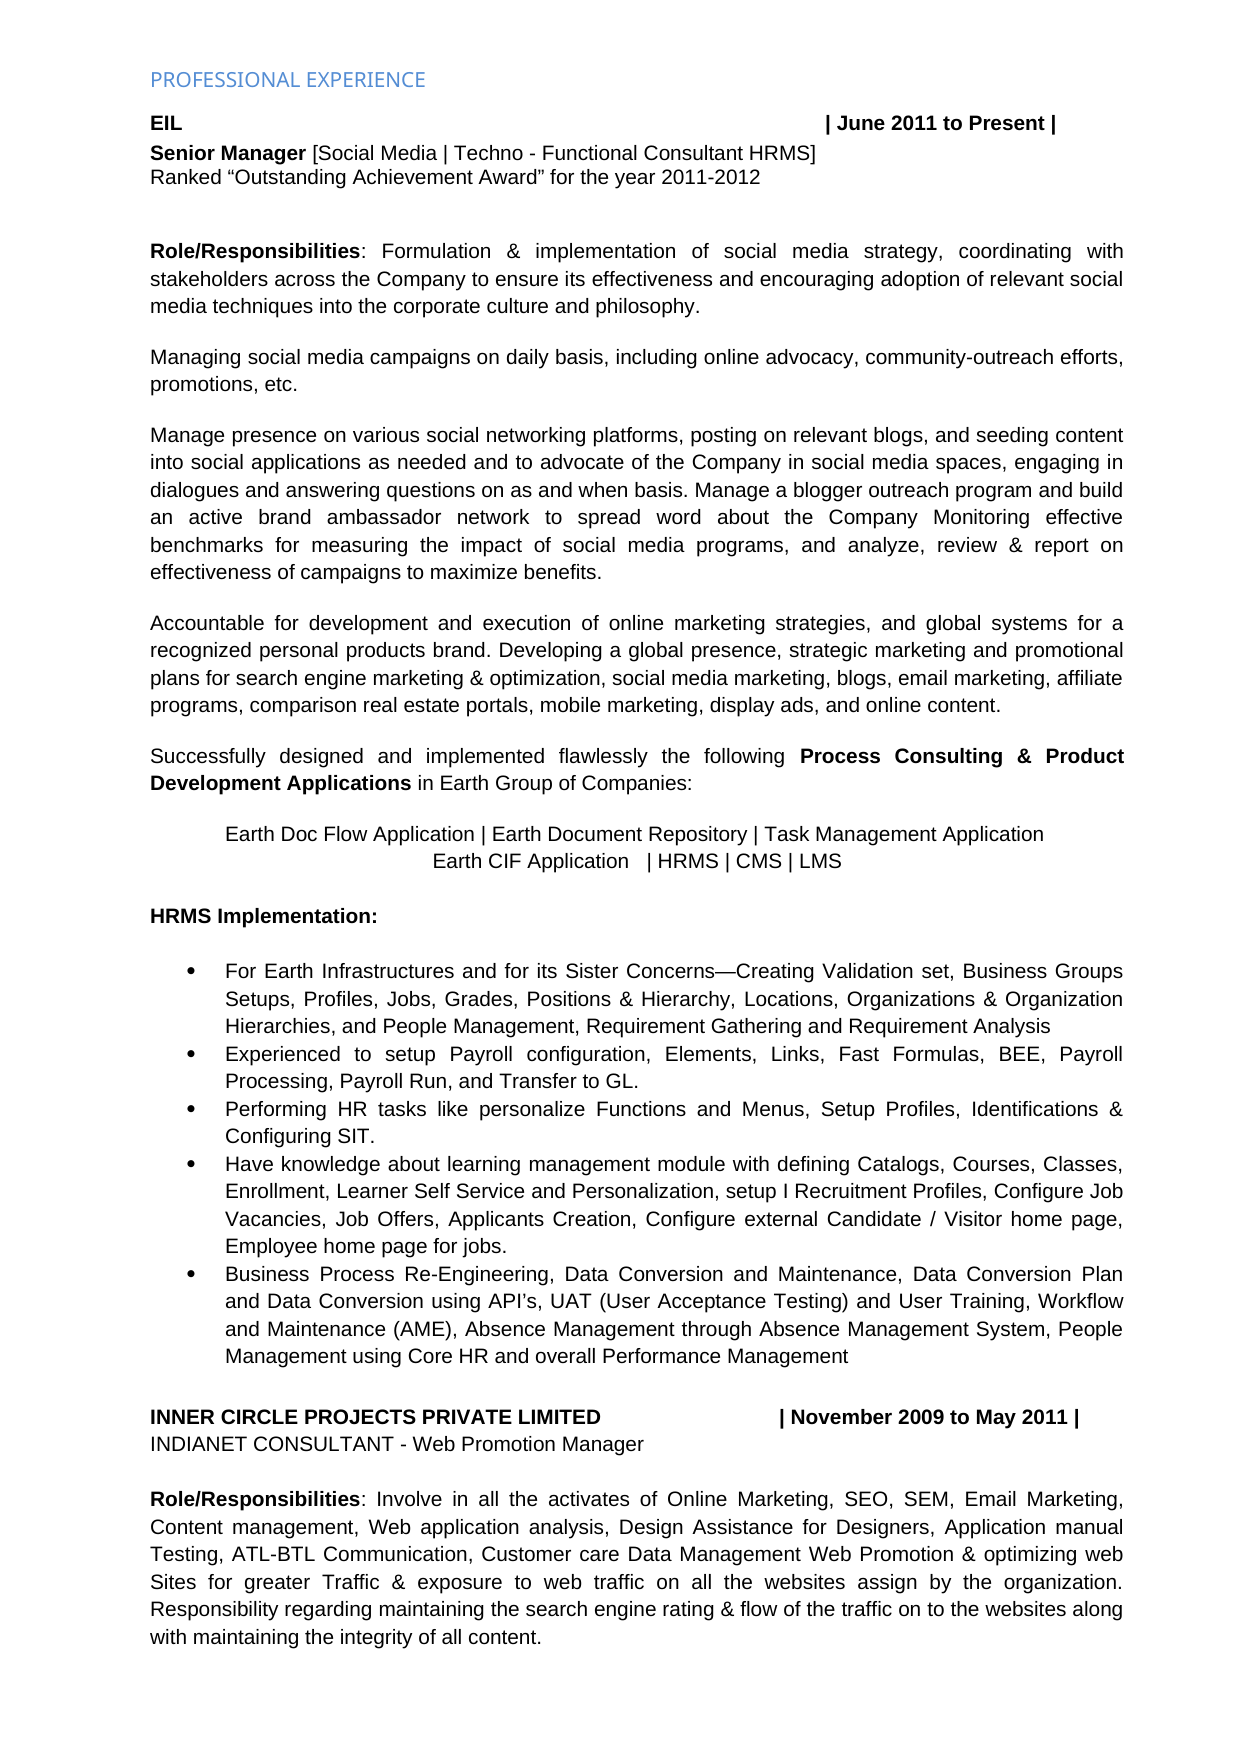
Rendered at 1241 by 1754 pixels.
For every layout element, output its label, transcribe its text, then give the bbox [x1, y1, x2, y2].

list Performing HR tasks like personalize Functions and Menus, Setup Profiles, Identifications & Configuring SIT. [187, 1097, 1125, 1148]
text HRMS Implementation: [150, 904, 1125, 928]
text Manage presence on various social networking platforms, posting on relevant blogs, and seeding content into social applications as needed and to advocate of the Company in social media spaces, engaging in dialogues and answering questions on as and when basis. Manage a blogger outreach program and build an active brand ambassador network to spread word about the Company Monitoring effective benchmarks for measuring the impact of social media programs, and analyze, review & report on effectiveness of campaigns to maximize benefits. [150, 423, 1125, 584]
text Successfully designed and implemented flawlessly the following Process Consulting & Product Development Applications in Earth Group of Companies: [150, 743, 1125, 795]
text EIL | June 2011 to Present | [150, 111, 1125, 135]
text INNER CIRCLE PROJECTS PRIVATE LIMITED | November 2009 to May 2011 | [150, 1404, 1125, 1428]
text Senior Manager [Social Media | Techno - Functional Consultant HRMS] [150, 141, 1125, 165]
text Earth Doc Flow Application | Earth Document Repository | Task Management Application [150, 821, 1125, 845]
text PROFESSIONAL EXPERIENCE [150, 66, 1125, 94]
text Managing social media campaigns on daily basis, including online advocacy, community-outreach efforts, promotions, etc. [150, 345, 1125, 396]
list For Earth Infrastructures and for its Sister Concerns—Creating Validation set, Business Groups Setups, Profiles, Jobs, Grades, Positions & Hierarchy, Locations, Organizations & Organization Hierarchies, and People Management, Requirement Gathering and Requirement Analysis [187, 959, 1125, 1038]
list Business Process Re-Engineering, Data Conversion and Maintenance, Data Conversion Plan and Data Conversion using API’s, UAT (User Acceptance Testing) and User Training, Workflow and Maintenance (AME), Absence Management through Absence Management System, People Management using Core HR and overall Performance Management [187, 1262, 1125, 1368]
text Role/Responsibilities: Involve in all the activates of Online Marketing, SEO, SEM, Email Marketing, Content management, Web application analysis, Design Assistance for Designers, Application manual Testing, ATL-BTL Communication, Customer care Data Management Web Promotion & optimizing web Sites for greater Traffic & exposure to web traffic on all the websites assign by the organization. Responsibility regarding maintaining the search engine rating & flow of the traffic on to the websites along with maintaining the integrity of all content. [150, 1487, 1125, 1648]
text Earth CIF Application | HRMS | CMS | LMS [150, 849, 1125, 873]
text Ranked “Outstanding Achievement Award” for the year 2011-2012 [150, 165, 1125, 189]
list Experienced to setup Payroll configuration, Elements, Links, Fast Formulas, BEE, Payroll Processing, Payroll Run, and Transfer to GL. [187, 1041, 1125, 1093]
text INDIANET CONSULTANT - Web Promotion Manager [150, 1432, 1125, 1456]
text Accountable for development and execution of online marketing strategies, and global systems for a recognized personal products brand. Developing a global presence, strategic marketing and promotional plans for search engine marketing & optimization, social media marketing, blogs, email marketing, affiliate programs, comparison real estate portals, mobile marketing, display ads, and online content. [150, 611, 1125, 717]
text Role/Responsibilities: Formulation & implementation of social media strategy, coordinating with stakeholders across the Company to ensure its effectiveness and encouraging adoption of relevant social media techniques into the corporate culture and philosophy. [150, 239, 1125, 318]
list Have knowledge about learning management module with defining Catalogs, Courses, Classes, Enrollment, Learner Self Service and Personalization, setup I Recruitment Profiles, Configure Job Vacancies, Job Offers, Applicants Creation, Configure external Candidate / Visitor home page, Employee home page for jobs. [187, 1152, 1125, 1258]
